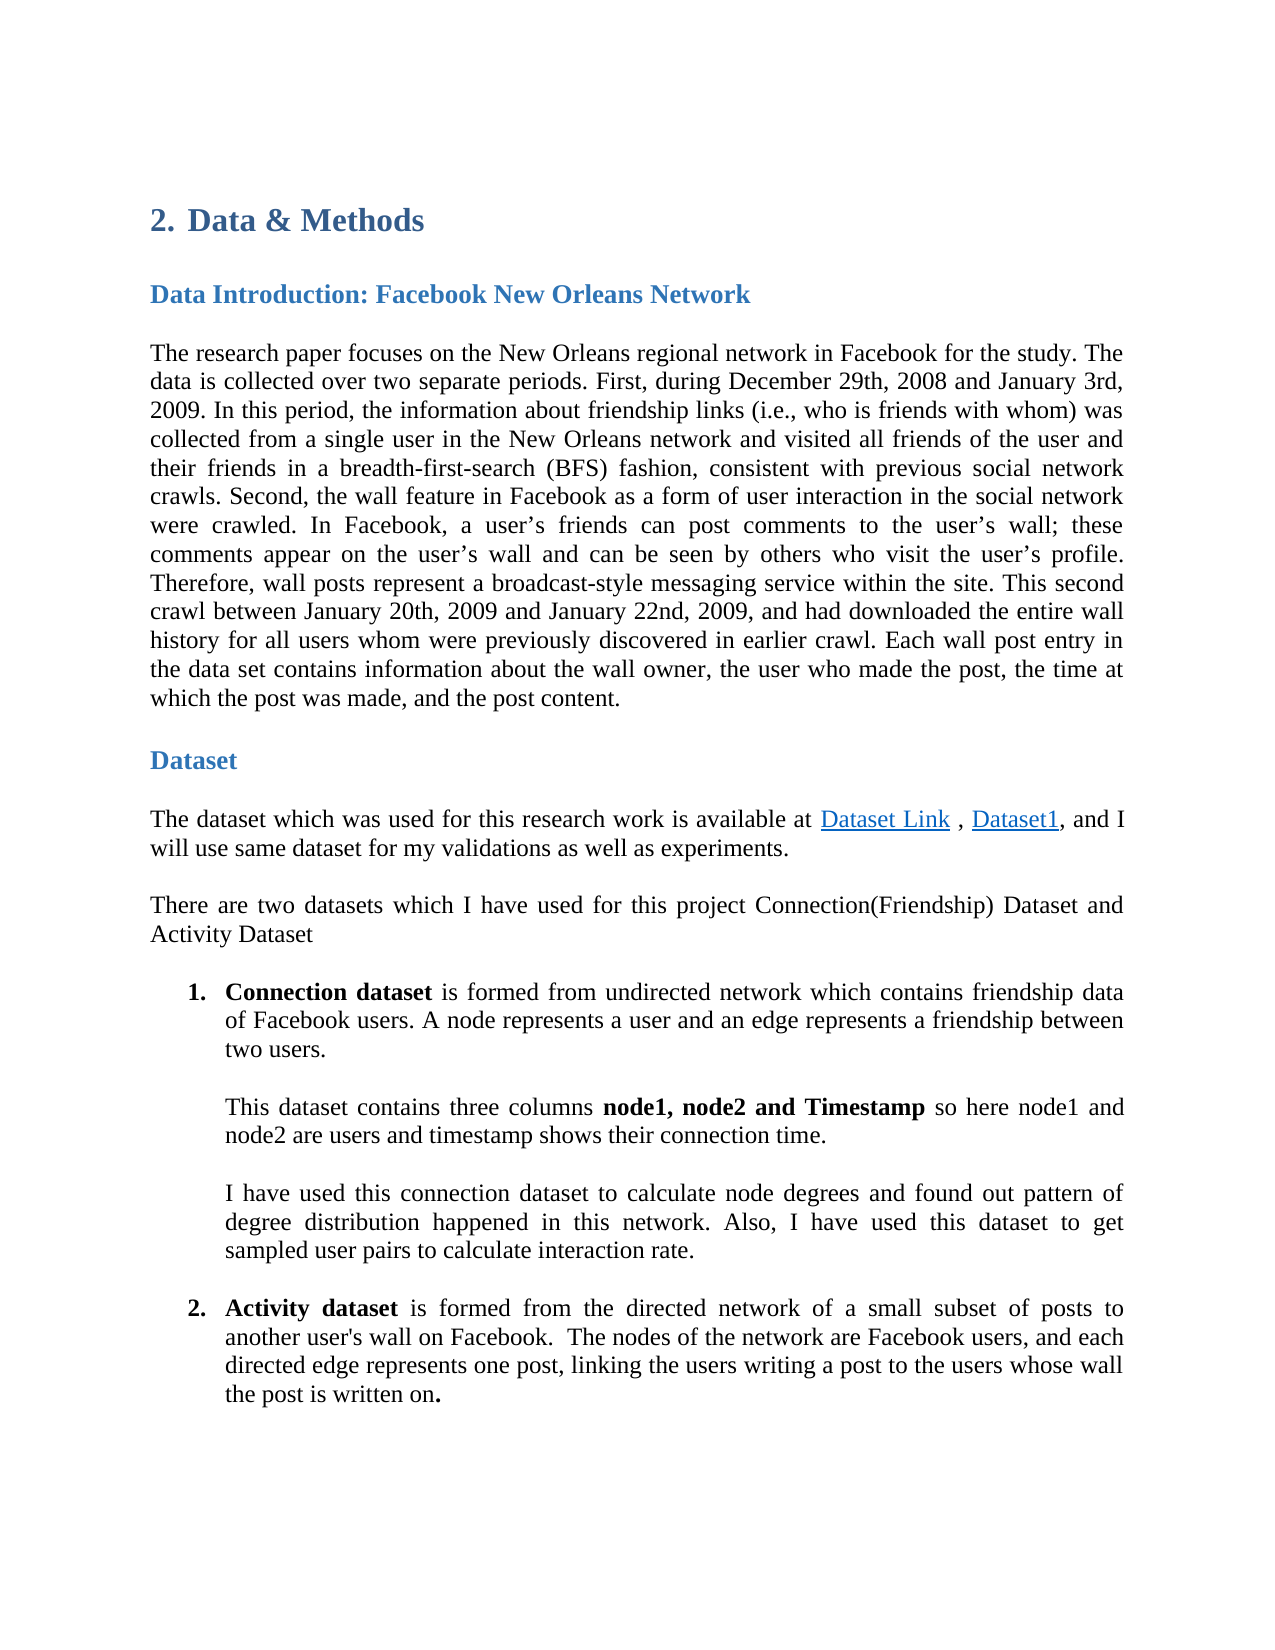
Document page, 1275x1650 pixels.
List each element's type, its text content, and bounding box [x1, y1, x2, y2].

list Connection dataset is formed from undirected network which contains friendship data of Facebook users. A node represents a user and an edge represents a friendship between two users. [187, 977, 1125, 1063]
subtitle Data & Methods [150, 200, 1125, 238]
text The dataset which was used for this research work is available at Dataset Link , Dataset1, and I will use same dataset for my validations as well as experiments. [150, 804, 1125, 862]
text There are two datasets which I have used for this project Connection(Friendship) Dataset and Activity Dataset [150, 891, 1125, 948]
list Activity dataset is formed from the directed network of a small subset of posts to another user's wall on Facebook. The nodes of the network are Facebook users, and each directed edge represents one post, linking the users writing a post to the users whose wall the post is written on. [187, 1293, 1125, 1408]
list This dataset contains three columns node1, node2 and Timestamp so here node1 and node2 are users and timestamp shows their connection time. [225, 1092, 1125, 1149]
subtitle Dataset [150, 744, 1125, 776]
list I have used this connection dataset to calculate node degrees and found out pattern of degree distribution happened in this network. Also, I have used this dataset to get sampled user pairs to calculate interaction rate. [225, 1178, 1125, 1264]
text The research paper focuses on the New Orleans regional network in Facebook for the study. The data is collected over two separate periods. First, during December 29th, 2008 and January 3rd, 2009. In this period, the information about friendship links (i.e., who is friends with whom) was collected from a single user in the New Orleans network and visited all friends of the user and their friends in a breadth-first-search (BFS) fashion, consistent with previous social network crawls. Second, the wall feature in Facebook as a form of user interaction in the social network were crawled. In Facebook, a user’s friends can post comments to the user’s wall; these comments appear on the user’s wall and can be seen by others who visit the user’s profile. Therefore, wall posts represent a broadcast-style messaging service within the site. This second crawl between January 20th, 2009 and January 22nd, 2009, and had downloaded the entire wall history for all users whom were previously discovered in earlier crawl. Each wall post entry in the data set contains information about the wall owner, the user who made the post, the time at which the post was made, and the post content. [150, 338, 1125, 711]
subtitle Data Introduction: Facebook New Orleans Network [150, 278, 1125, 309]
